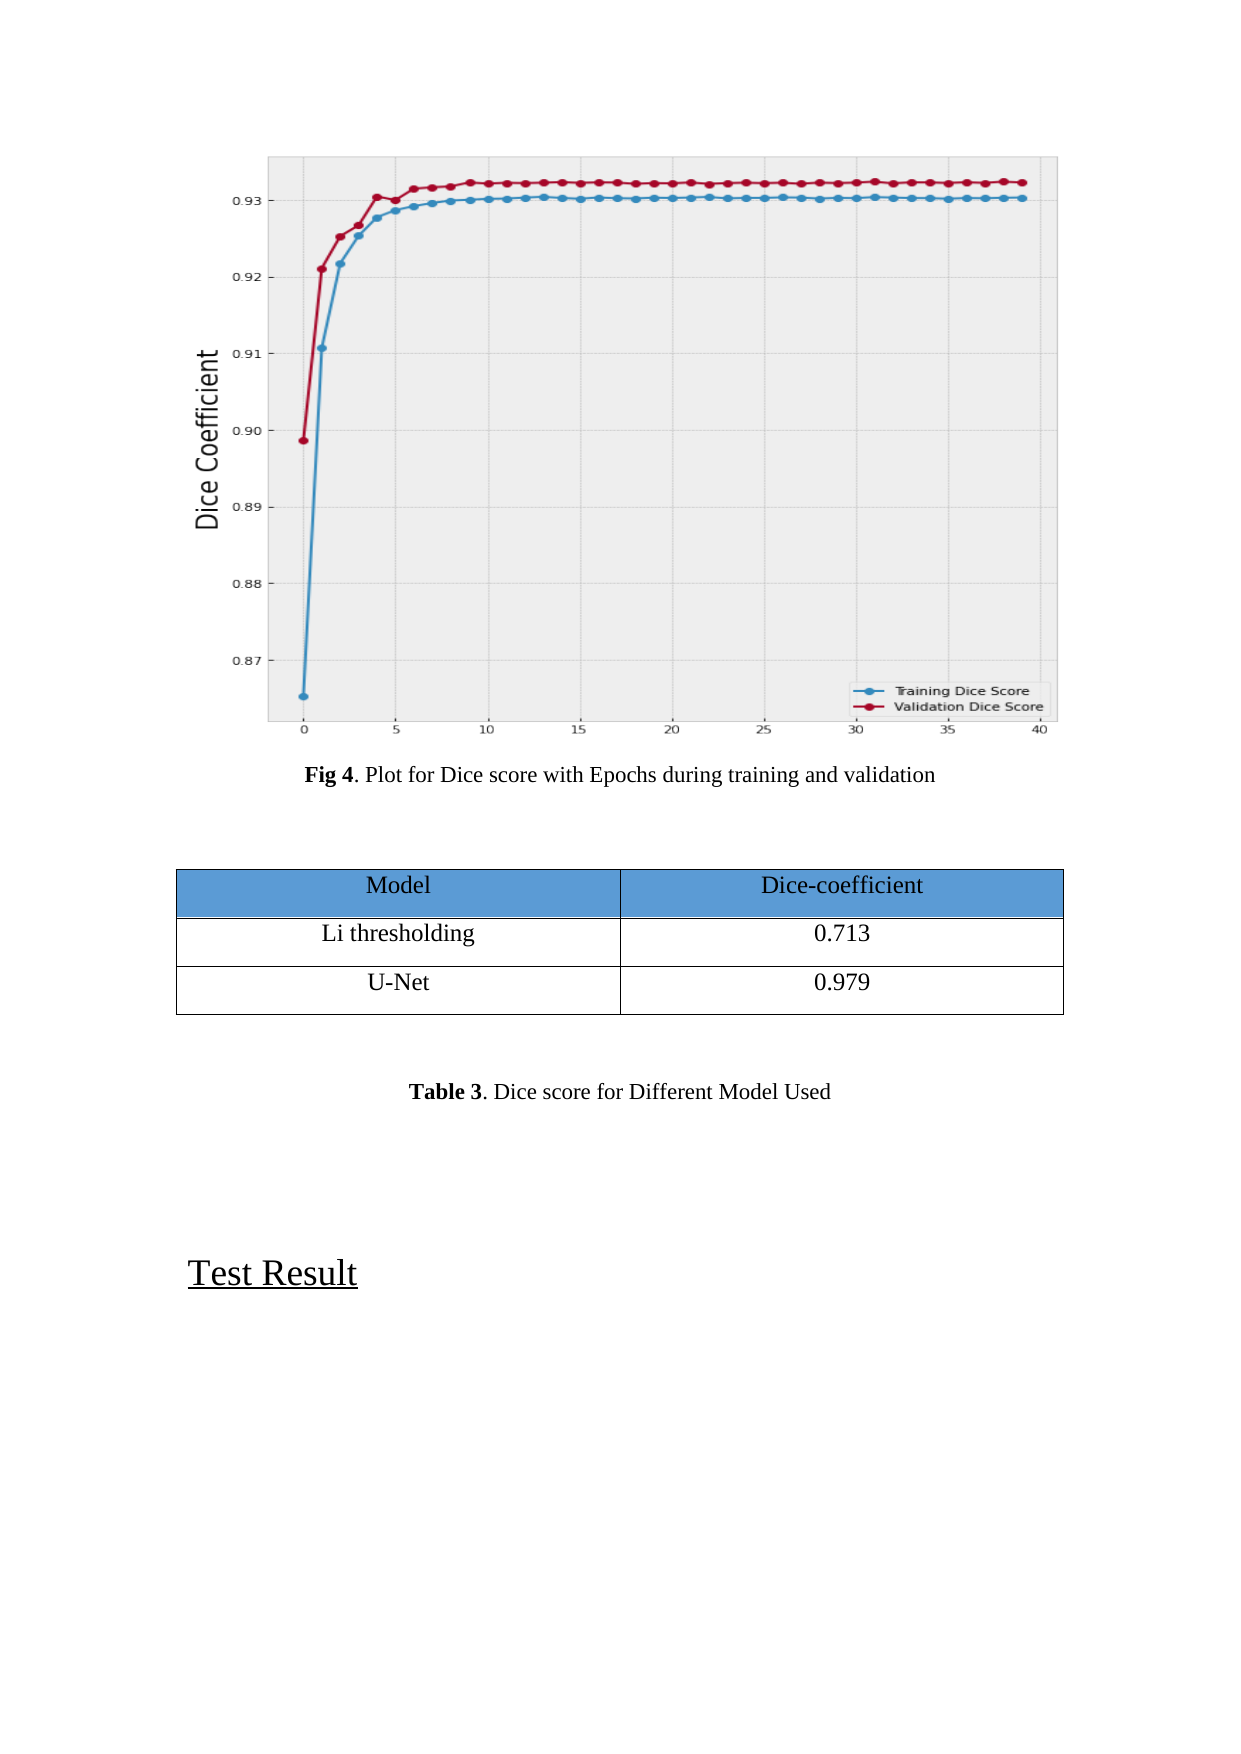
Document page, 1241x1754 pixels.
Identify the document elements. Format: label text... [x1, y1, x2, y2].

table_cell U-Net [177, 967, 620, 1014]
table_cell 0.979 [621, 967, 1063, 1014]
text Test Result [187, 1250, 1053, 1293]
table_header Model [177, 870, 620, 917]
picture [187, 150, 1067, 743]
table_cell Li thresholding [177, 919, 620, 966]
text Table 3. Dice score for Different Model Used [187, 1078, 1053, 1105]
text Fig 4. Plot for Dice score with Epochs during training and validation [187, 761, 1053, 787]
table_cell 0.713 [621, 919, 1063, 966]
table_header Dice-coefficient [621, 870, 1063, 917]
